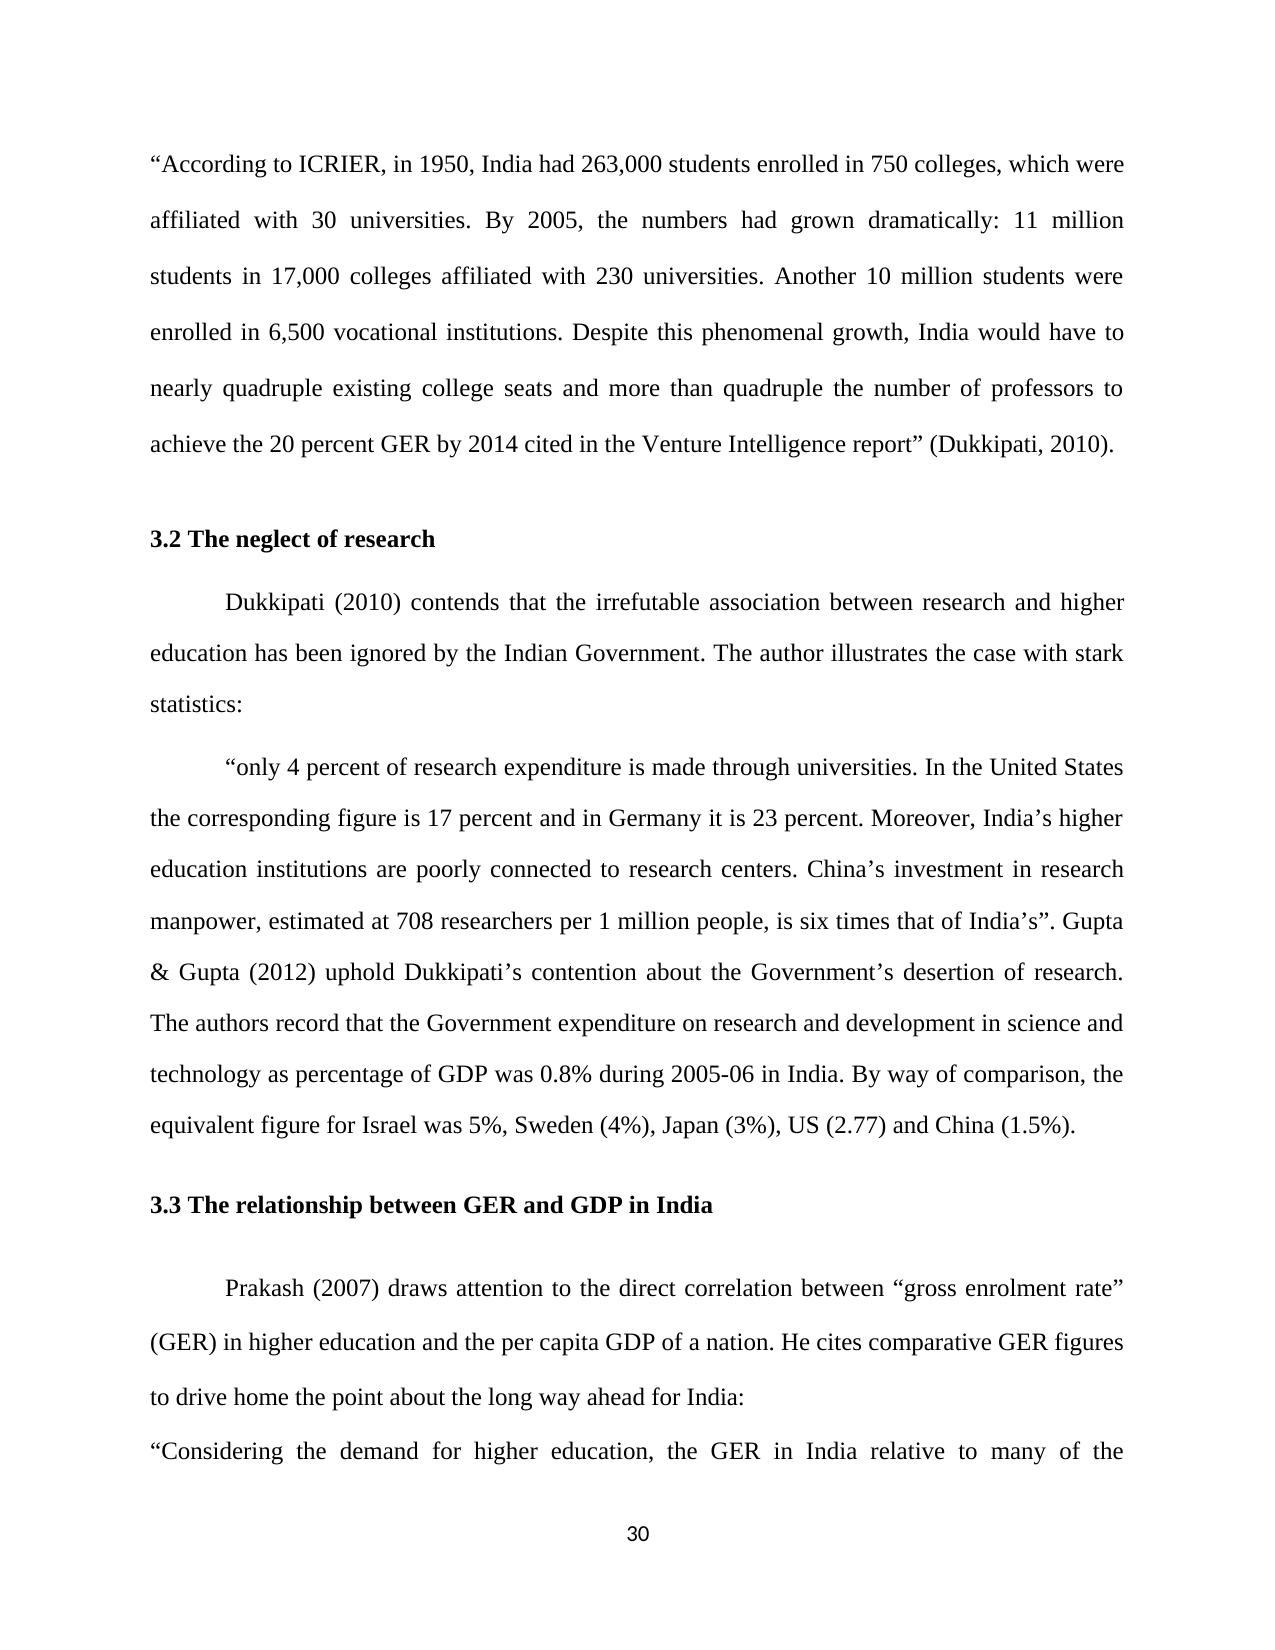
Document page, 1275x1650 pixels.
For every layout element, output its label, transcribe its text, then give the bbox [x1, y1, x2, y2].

text Dukkipati (2010) contends that the irrefutable association between research and higher education has been ignored by the Indian Government. The author illustrates the case with stark statistics: [150, 587, 1125, 718]
text “According to ICRIER, in 1950, India had 263,000 students enrolled in 750 colleges, which were affiliated with 30 universities. By 2005, the numbers had grown dramatically: 11 million students in 17,000 colleges affiliated with 230 universities. Another 10 million students were enrolled in 6,500 vocational institutions. Despite this phenomenal growth, India would have to nearly quadruple existing college seats and more than quadruple the number of professors to achieve the 20 percent GER by 2014 cited in the Venture Intelligence report” (Dukkipati, 2010). [150, 149, 1125, 458]
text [150, 1436, 1125, 1465]
text 3.3 The relationship between GER and GDP in India [150, 1190, 1125, 1219]
text Prakash (2007) draws attention to the direct correlation between “gross enrolment rate” (GER) in higher education and the per capita GDP of a nation. He cites comparative GER figures to drive home the point about the long way ahead for India: [150, 1273, 1125, 1411]
text 3.2 The neglect of research [150, 524, 1125, 552]
text “only 4 percent of research expenditure is made through universities. In the United States the corresponding figure is 17 percent and in Germany it is 23 percent. Moreover, India’s higher education institutions are poorly connected to research centers. China’s investment in research manpower, estimated at 708 researchers per 1 million people, is six times that of India’s”. Gupta & Gupta (2012) uphold Dukkipati’s contention about the Government’s desertion of research. The authors record that the Government expenditure on research and development in science and technology as percentage of GDP was 0.8% during 2005-06 in India. By way of comparison, the equivalent figure for Israel was 5%, Sweden (4%), Japan (3%), US (2.77) and China (1.5%). [150, 752, 1125, 1139]
